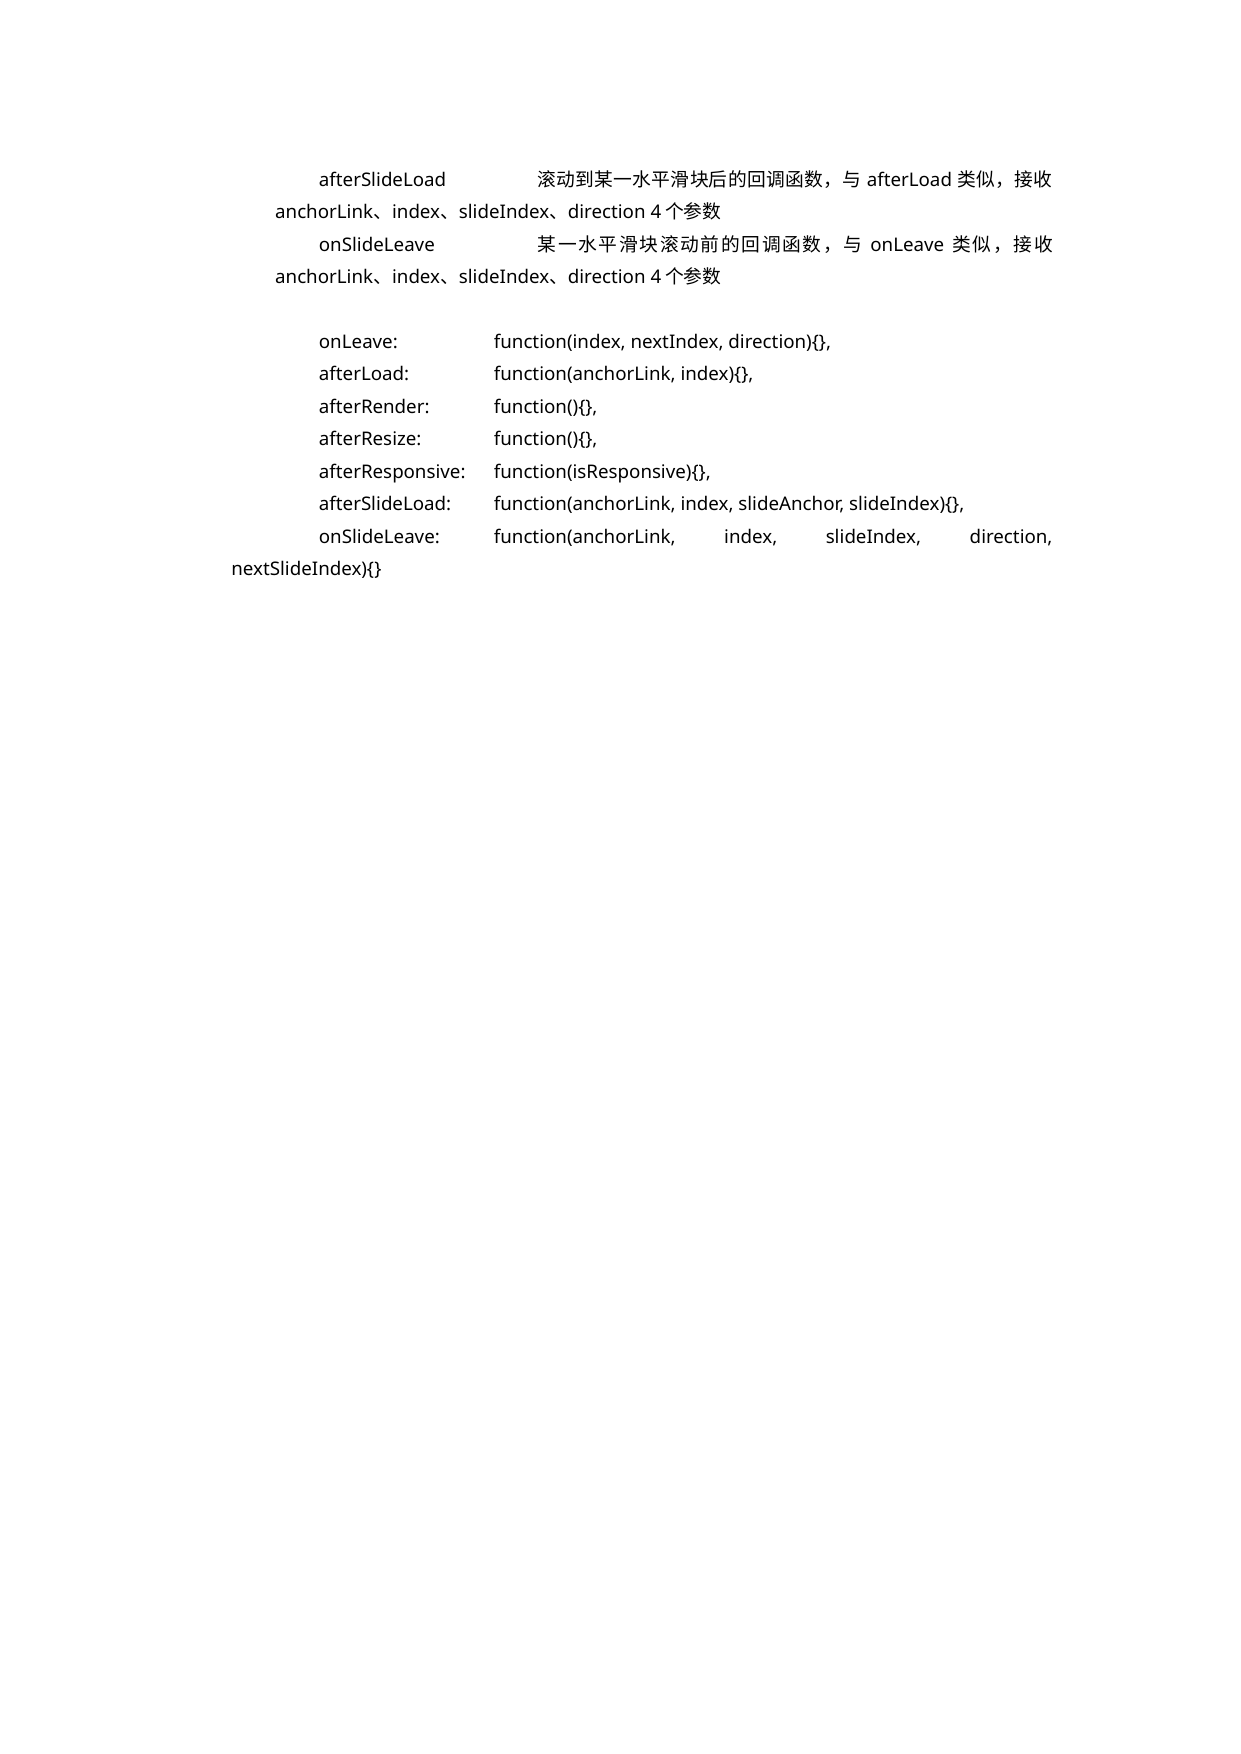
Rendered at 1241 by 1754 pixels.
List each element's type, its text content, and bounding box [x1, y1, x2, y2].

text afterResponsive: function(isResponsive){}, [231, 454, 1053, 487]
text afterRender: function(){}, [231, 389, 1053, 422]
text afterResize: function(){}, [231, 422, 1053, 454]
text onLeave: function(index, nextIndex, direction){}, [319, 324, 1053, 357]
text onSlideLeave 某一水平滑块滚动前的回调函数，与 onLeave 类似，接收 anchorLink、index、slideIndex、direction 4个参数 [275, 227, 1053, 292]
text afterSlideLoad: function(anchorLink, index, slideAnchor, slideIndex){}, [231, 487, 1053, 519]
text onSlideLeave: function(anchorLink, index, slideIndex, direction, nextSlideIndex){} [231, 519, 1053, 584]
text afterSlideLoad 滚动到某一水平滑块后的回调函数，与 afterLoad 类似，接收 anchorLink、index、slideIndex、direction 4个参数 [275, 162, 1053, 227]
text afterLoad: function(anchorLink, index){}, [231, 357, 1053, 389]
